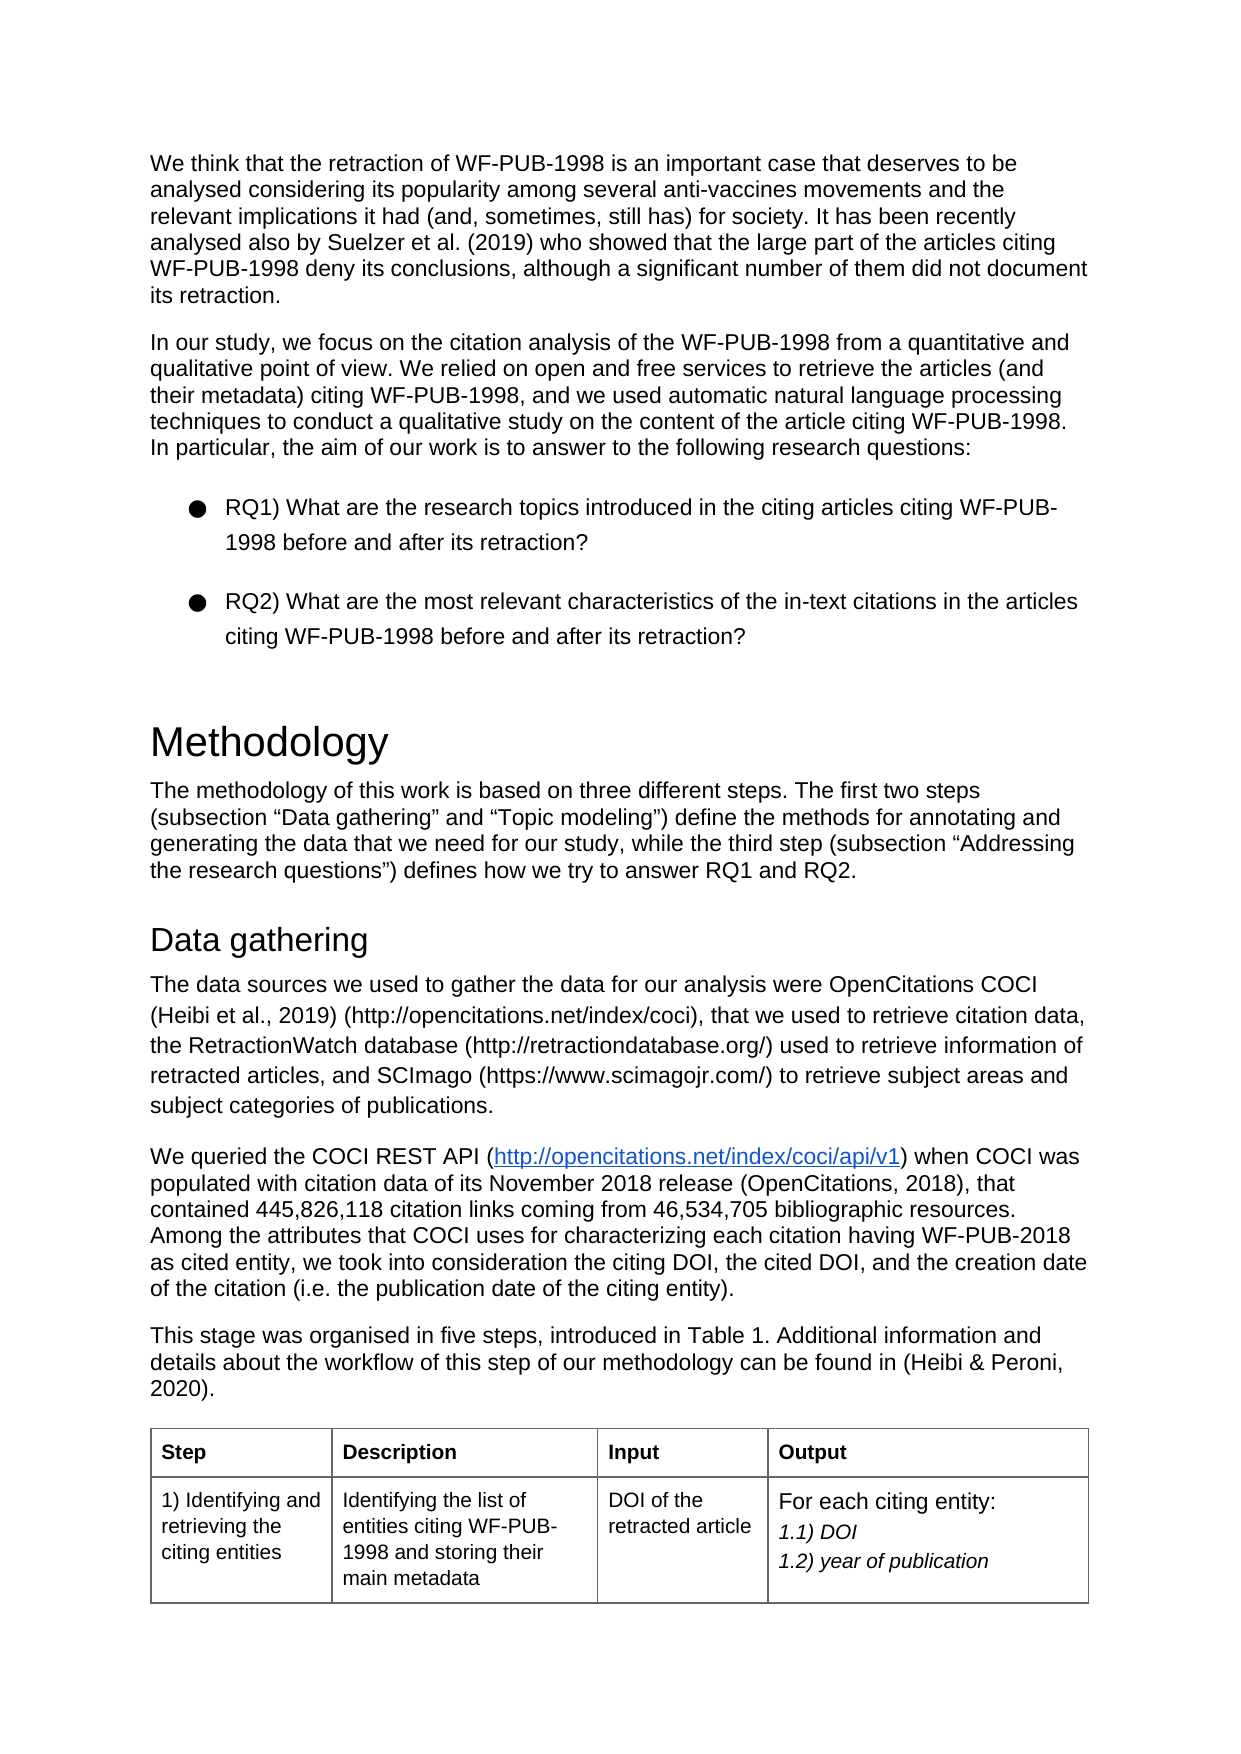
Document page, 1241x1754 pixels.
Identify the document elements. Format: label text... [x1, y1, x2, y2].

table_header Input [598, 1429, 767, 1476]
text In our study, we focus on the citation analysis of the WF-PUB-1998 from a quantitative and qualitative point of view. We relied on open and free services to retrieve the articles (and their metadata) citing WF-PUB-1998, and we used automatic natural language processing techniques to conduct a qualitative study on the content of the article citing WF-PUB-1998. In particular, the aim of our work is to answer to the following research questions: [150, 329, 1090, 461]
list RQ2) What are the most relevant characteristics of the in-text citations in the articles citing WF-PUB-1998 before and after its retraction? [187, 576, 1090, 649]
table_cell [152, 1478, 331, 1602]
text The data sources we used to gather the data for our analysis were OpenCitations COCI (Heibi et al., 2019) (http://opencitations.net/index/coci), that we used to retrieve citation data, the RetractionWatch database (http://retractiondatabase.org/) used to retrieve information of retracted articles, and SCImago (https://www.scimagojr.com/) to retrieve subject areas and subject categories of publications. [150, 971, 1090, 1118]
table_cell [769, 1478, 1088, 1602]
subtitle Methodology [150, 717, 1090, 765]
table_header Output [769, 1429, 1088, 1476]
text We think that the retraction of WF-PUB-1998 is an important case that deserves to be analysed considering its popularity among several anti-vaccines movements and the relevant implications it had (and, sometimes, still has) for society. It has been recently analysed also by Suelzer et al. (2019) who showed that the large part of the articles citing WF-PUB-1998 deny its conclusions, although a significant number of them did not document its retraction. [150, 150, 1090, 308]
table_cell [598, 1478, 767, 1602]
list RQ1) What are the research topics introduced in the citing articles citing WF-PUB-1998 before and after its retraction? [187, 482, 1090, 555]
text This stage was organised in five steps, introduced in Table 1. Additional information and details about the workflow of this step of our methodology can be found in (Heibi & Peroni, 2020). [150, 1322, 1090, 1401]
table_header Description [333, 1429, 597, 1476]
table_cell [333, 1478, 597, 1602]
text We queried the COCI REST API (http://opencitations.net/index/coci/api/v1) when COCI was populated with citation data of its November 2018 release (OpenCitations, 2018), that contained 445,826,118 citation links coming from 46,534,705 bibliographic resources. Among the attributes that COCI uses for characterizing each citation having WF-PUB-2018 as cited entity, we took into consideration the citing DOI, the cited DOI, and the creation date of the citation (i.e. the publication date of the citing entity). [150, 1143, 1090, 1301]
table_header Step [152, 1429, 331, 1476]
text The methodology of this work is based on three different steps. The first two steps (subsection “Data gathering” and “Topic modeling”) define the methods for annotating and generating the data that we need for our study, while the third step (subsection “Addressing the research questions”) defines how we try to answer RQ1 and RQ2. [150, 777, 1090, 883]
subtitle Data gathering [150, 920, 1090, 959]
